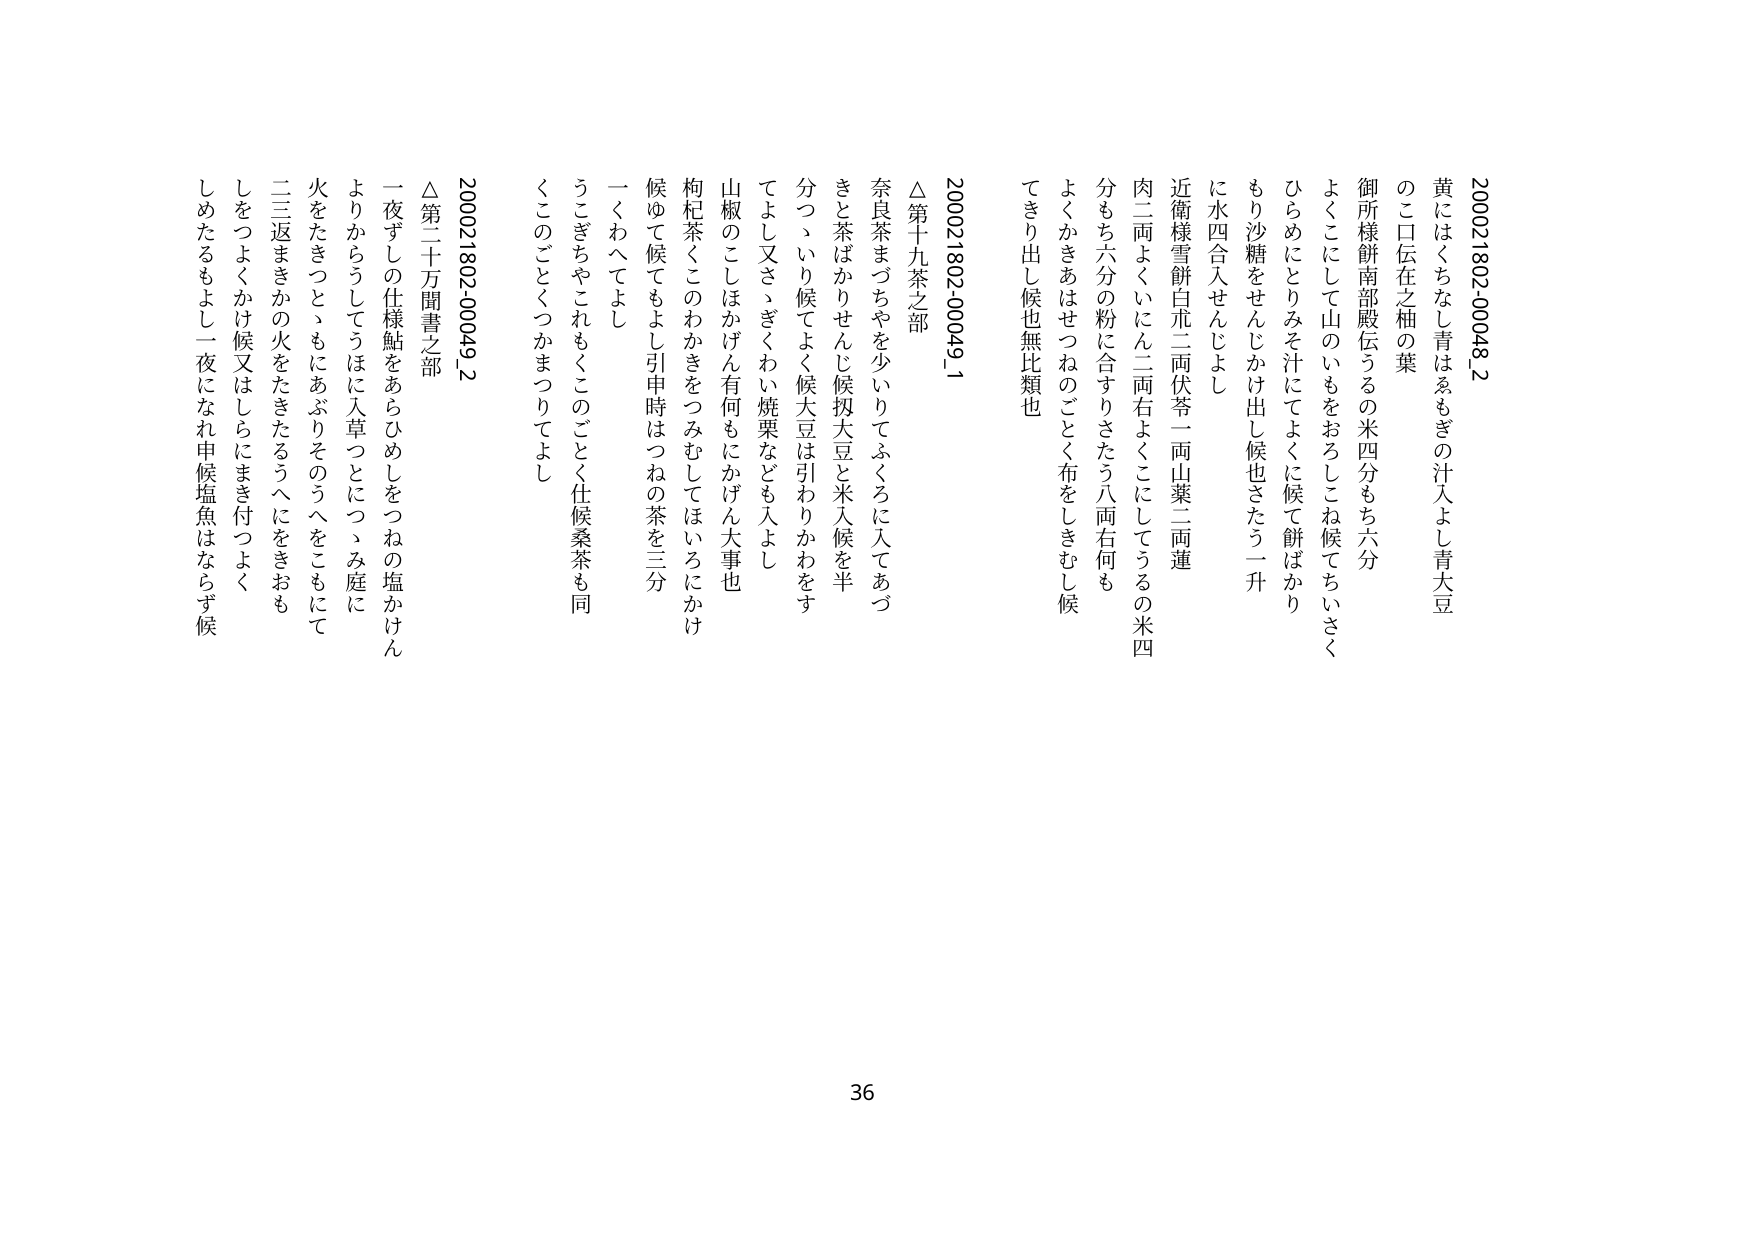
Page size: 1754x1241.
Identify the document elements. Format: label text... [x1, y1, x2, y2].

text 200021802-00048_2 [1462, 177, 1500, 1063]
text 枸杞茶くこのわかきをつみむしてほいろにかけ [675, 177, 712, 1063]
text 一夜ずしの仕様鮎をあらひめしをつねの塩かけん [375, 177, 412, 1063]
text しをつよくかけ候又はしらにまき付つよく [225, 177, 262, 1063]
text くこのごとくつかまつりてよし [525, 177, 562, 1063]
text ひらめにとりみそ汁にてよくに候て餅ばかり [1275, 177, 1312, 1063]
text よりからうしてうほに入草つとにつゝみ庭に [337, 177, 375, 1063]
text 一くわへてよし [600, 177, 637, 1063]
text しめたるもよし一夜になれ申候塩魚はならず候 [187, 177, 225, 1063]
text てきり出し候也無比類也 [1012, 177, 1050, 1063]
text △第二十万聞書之部 [412, 177, 450, 1063]
text 奈良茶まづちやを少いりてふくろに入てあづ [862, 177, 900, 1063]
text 分つゝいり候てよく候大豆は引わりかわをす [787, 177, 825, 1063]
text 肉二両よくいにん二両右よくこにしてうるの米四 [1125, 177, 1162, 1063]
text 200021802-00049_2 [450, 177, 487, 1063]
text 候ゆて候てもよし引申時はつねの茶を三分 [637, 177, 675, 1063]
text うこぎちやこれもくこのごとく仕候桑茶も同 [562, 177, 600, 1063]
text 分もち六分の粉に合すりさたう八両右何も [1087, 177, 1125, 1063]
text きと茶ばかりせんじ候扨大豆と米入候を半 [825, 177, 862, 1063]
text 近衛様雪餅白朮二両伏苓一両山薬二両蓮 [1162, 177, 1200, 1063]
text に水四合入せんじよし [1200, 177, 1237, 1063]
text 200021802-00049_1 [937, 177, 975, 1063]
text 山椒のこしほかげん有何もにかげん大事也 [712, 177, 750, 1063]
text △第十九茶之部 [900, 177, 937, 1063]
text 火をたきつとゝもにあぶりそのうへをこもにて [300, 177, 337, 1063]
text のこ口伝在之柚の葉 [1387, 177, 1425, 1063]
text 黄にはくちなし青はゑもぎの汁入よし青大豆 [1425, 177, 1462, 1063]
text よくこにして山のいもをおろしこね候てちいさく [1312, 177, 1350, 1063]
text もり沙糖をせんじかけ出し候也さたう一升 [1237, 177, 1275, 1063]
text てよし又さゝぎくわい焼栗なども入よし [750, 177, 787, 1063]
text よくかきあはせつねのごとく布をしきむし候 [1050, 177, 1087, 1063]
text 御所様餅南部殿伝うるの米四分もち六分 [1350, 177, 1387, 1063]
text 二三返まきかの火をたきたるうへにをきおも [262, 177, 300, 1063]
